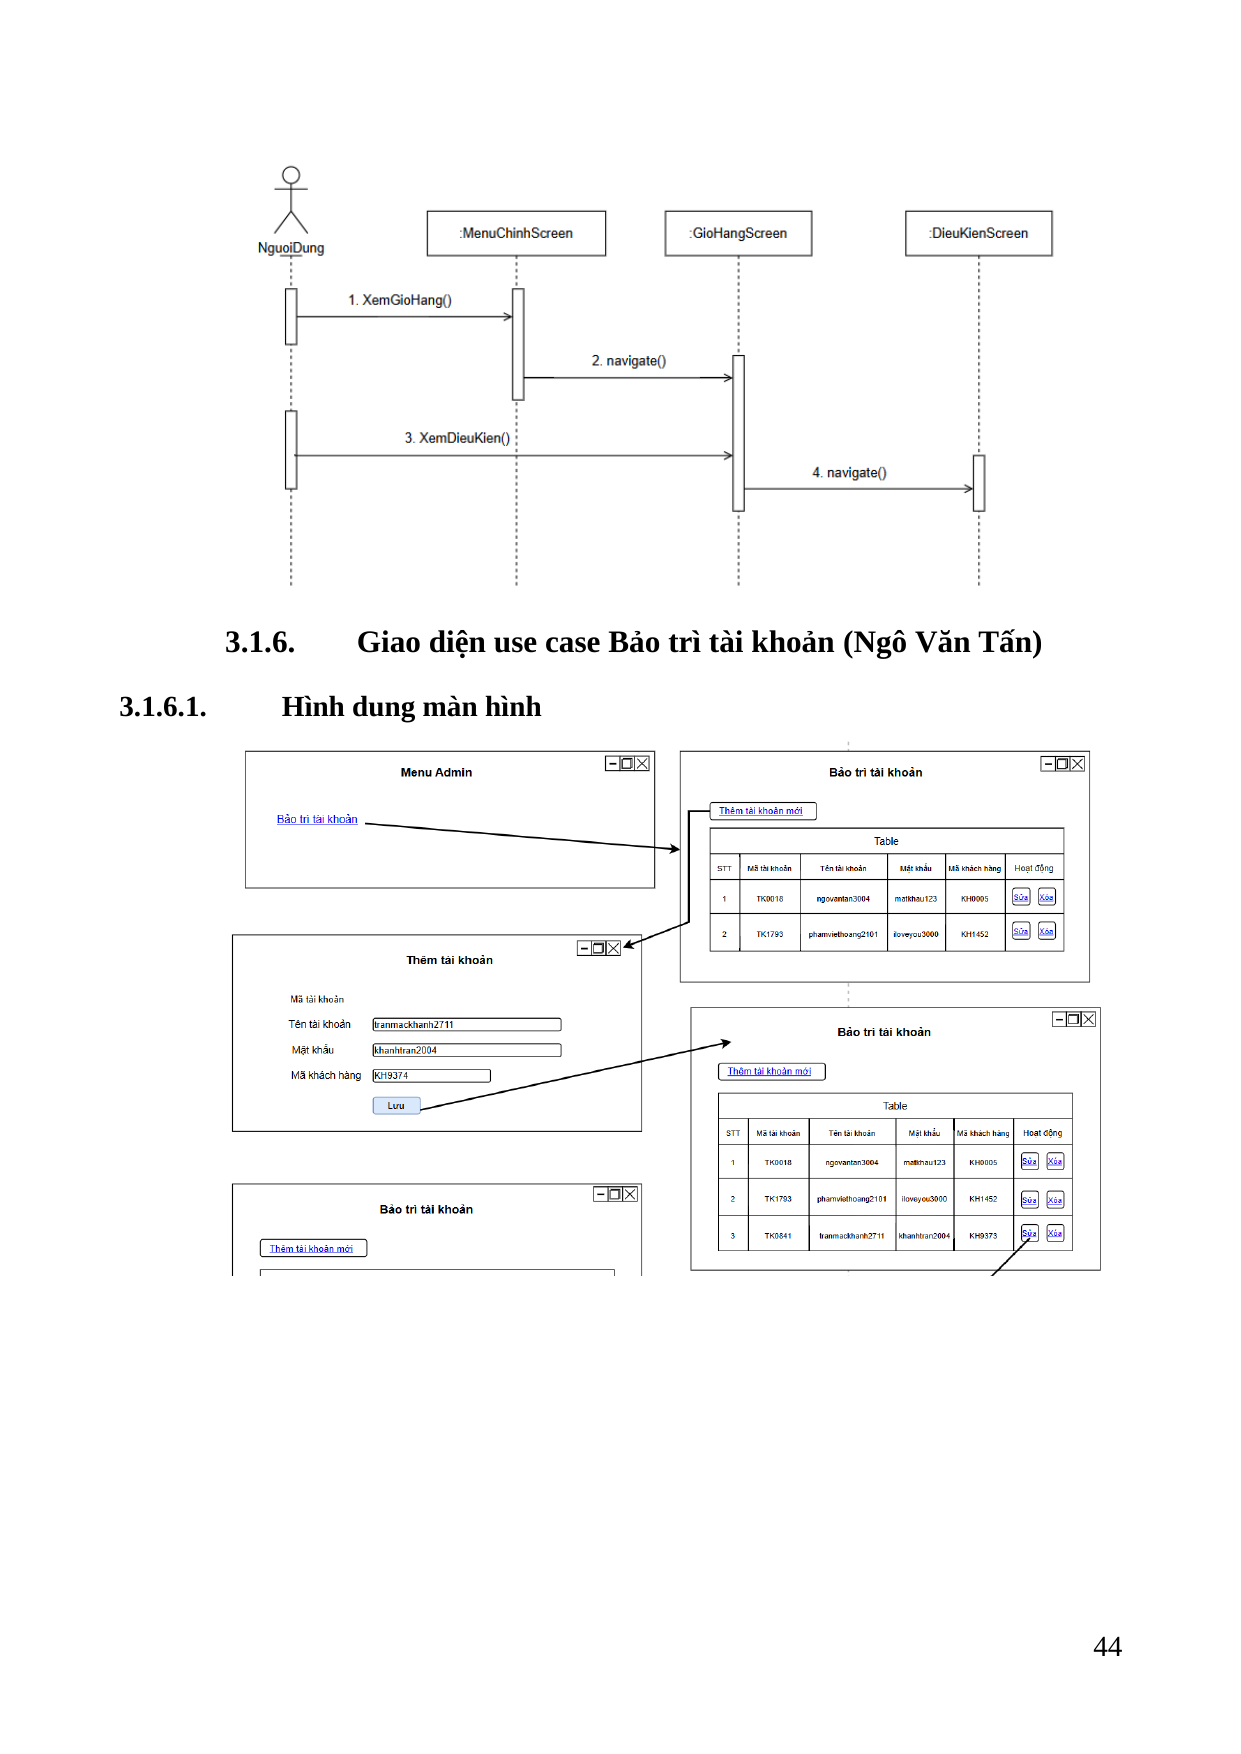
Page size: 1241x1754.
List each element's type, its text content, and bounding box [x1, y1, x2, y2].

list Hình dung màn hình [207, 689, 1122, 723]
picture [206, 739, 1119, 1276]
subtitle Giao diện use case Bảo trì tài khoản (Ngô Văn Tấn) [295, 623, 1122, 659]
picture [236, 147, 1118, 586]
